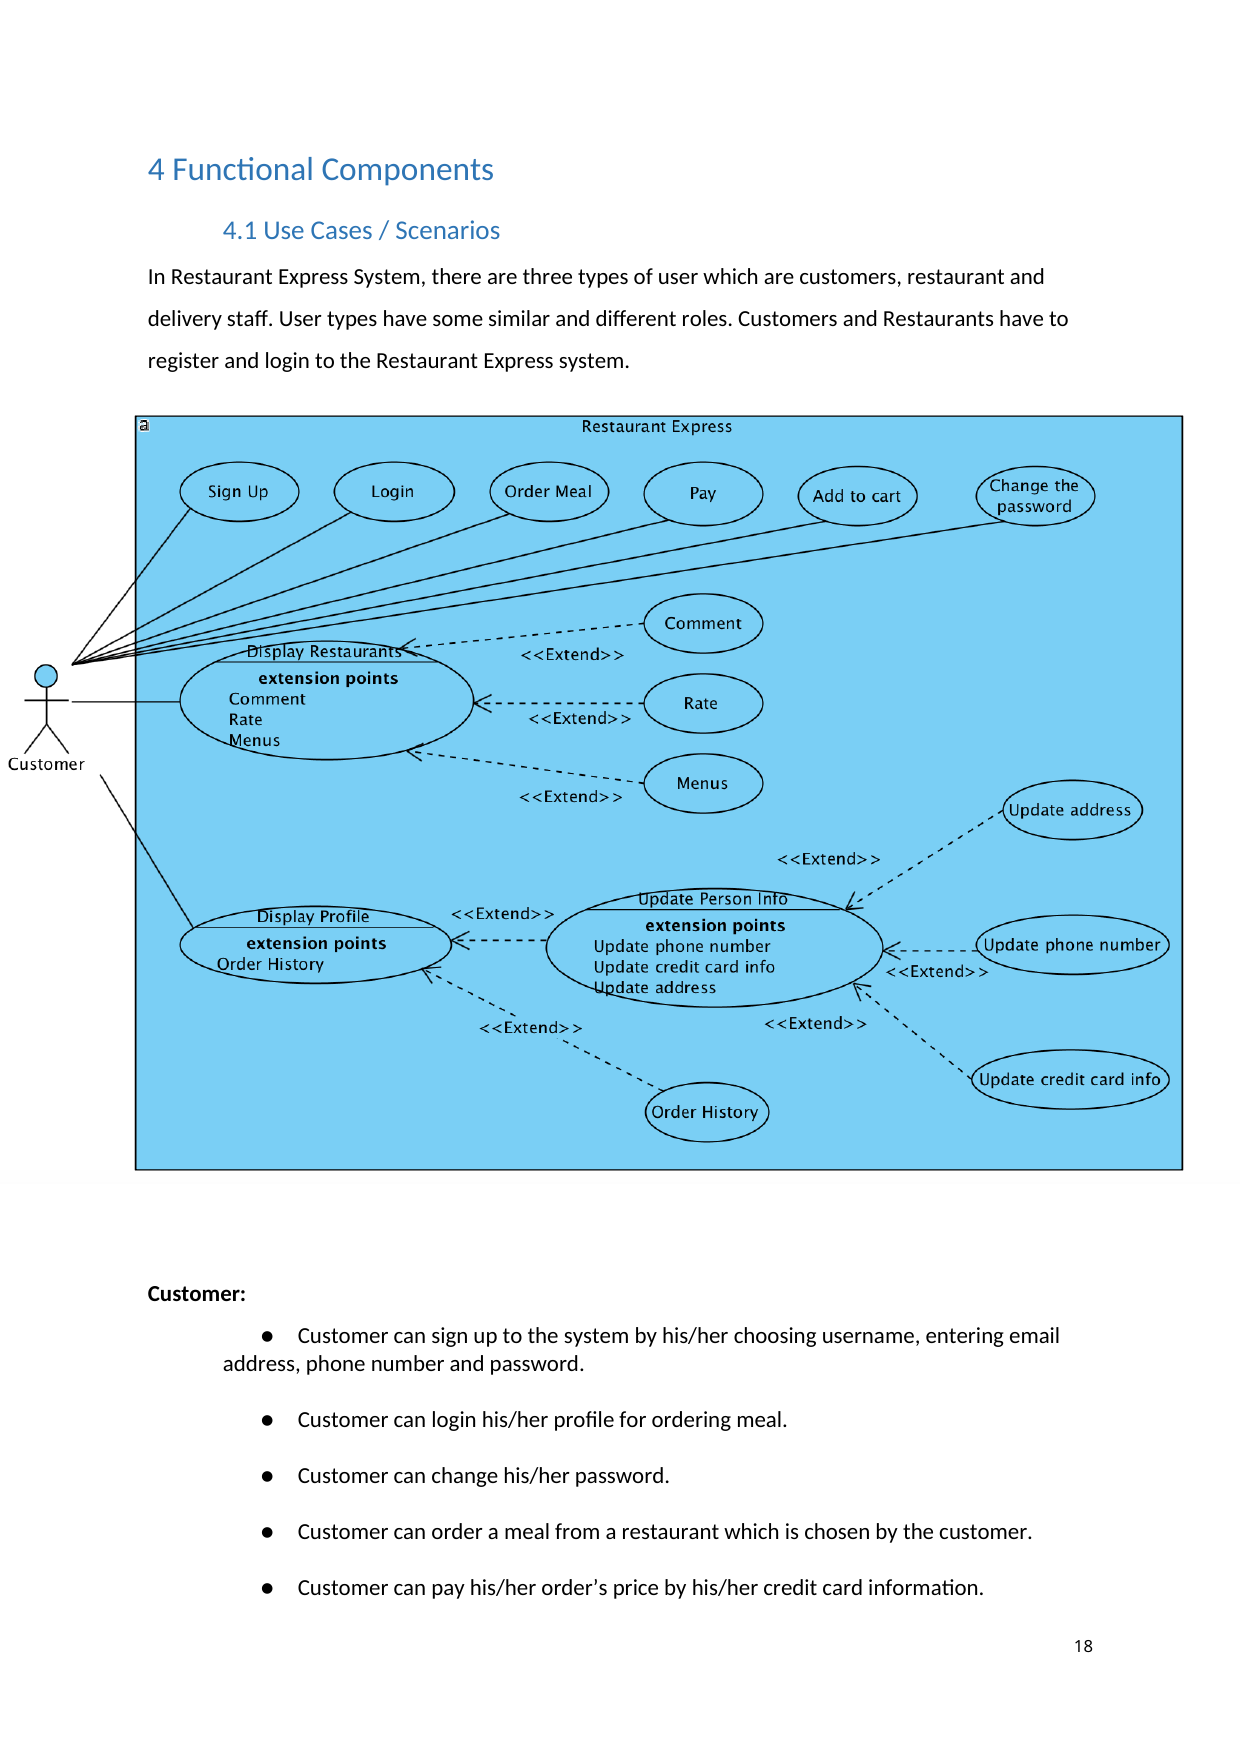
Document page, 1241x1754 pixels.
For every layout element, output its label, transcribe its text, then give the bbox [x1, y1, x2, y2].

text In Restaurant Express System, there are three types of user which are customers, restaurant and delivery staff. User types have some similar and different roles. Customers and Restaurants have to register and login to the Restaurant Express system. [148, 262, 1093, 374]
subtitle 4.1 Use Cases / Scenarios [223, 213, 1093, 246]
list Customer can sign up to the system by his/her choosing username, entering email address, phone number and password. [223, 1321, 1093, 1377]
picture [0, 408, 1241, 1184]
text Customer: [148, 1279, 1093, 1307]
list Customer can pay his/her order’s price by his/her credit card information. [223, 1573, 1093, 1601]
list Customer can change his/her password. [223, 1461, 1093, 1489]
subtitle 4 Functional Components [148, 148, 1093, 188]
list Customer can login his/her profile for ordering meal. [223, 1405, 1093, 1433]
list Customer can order a meal from a restaurant which is chosen by the customer. [223, 1517, 1093, 1545]
